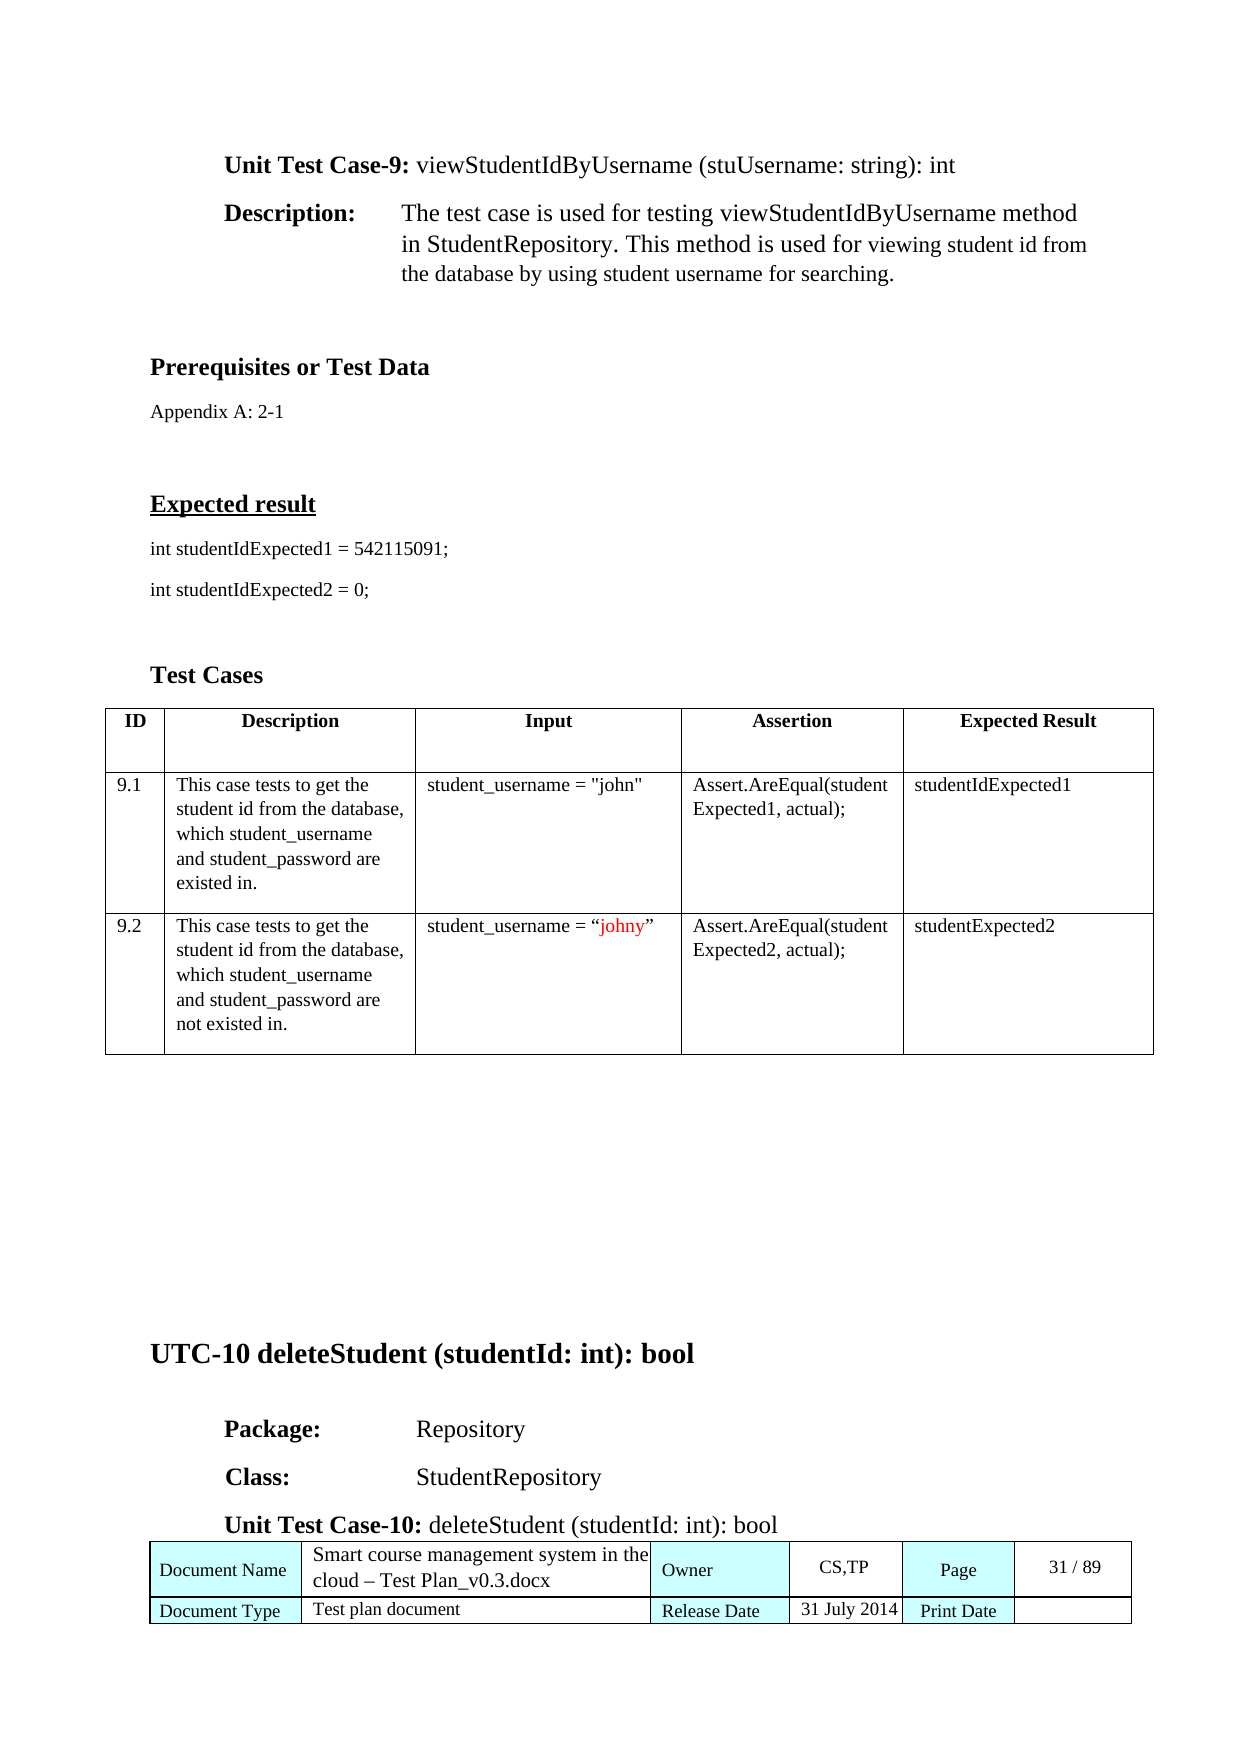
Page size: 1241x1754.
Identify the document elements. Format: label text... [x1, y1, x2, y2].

table_header Expected Result [904, 709, 1153, 772]
text Prerequisites or Test Data [150, 352, 1090, 381]
text Unit Test Case-9: viewStudentIdByUsername (stuUsername: string): int [224, 150, 1090, 179]
text int studentIdExpected2 = 0; [150, 578, 1090, 601]
text Expected result [150, 489, 1090, 518]
table_cell student_username = "john" [416, 773, 681, 913]
table_header Description [165, 709, 415, 772]
table_cell student_username = “johny” [416, 914, 681, 1054]
table_cell 9.2 [106, 914, 164, 1054]
text Appendix A: 2-1 [150, 400, 1090, 423]
table_cell 9.1 [106, 773, 164, 913]
text Description: The test case is used for testing viewStudentIdByUsername method in StudentRepository. This method is used for viewing student id from the database by using student username for searching. [224, 198, 1090, 286]
table_cell This case tests to get the student id from the database, which student_username and student_password are existed in. [165, 773, 415, 913]
table_cell Assert.AreEqual(studentExpected1, actual); [682, 773, 903, 913]
text Class: StudentRepository [225, 1462, 1090, 1491]
text Package: Repository [224, 1414, 1090, 1443]
table_cell studentIdExpected1 [904, 773, 1153, 913]
text Unit Test Case-10: deleteStudent (studentId: int): bool [224, 1510, 1090, 1539]
table_cell studentExpected2 [904, 914, 1153, 1054]
table_header Input [416, 709, 681, 772]
table_cell This case tests to get the student id from the database, which student_username and student_password are not existed in. [165, 914, 415, 1054]
table_header ID [106, 709, 164, 772]
text Test Cases [150, 661, 1090, 689]
table_cell Assert.AreEqual(studentExpected2, actual); [682, 914, 903, 1054]
table_header Assertion [682, 709, 903, 772]
text int studentIdExpected1 = 542115091; [150, 537, 1090, 559]
subtitle UTC-10 deleteStudent (studentId: int): bool [150, 1336, 1090, 1369]
